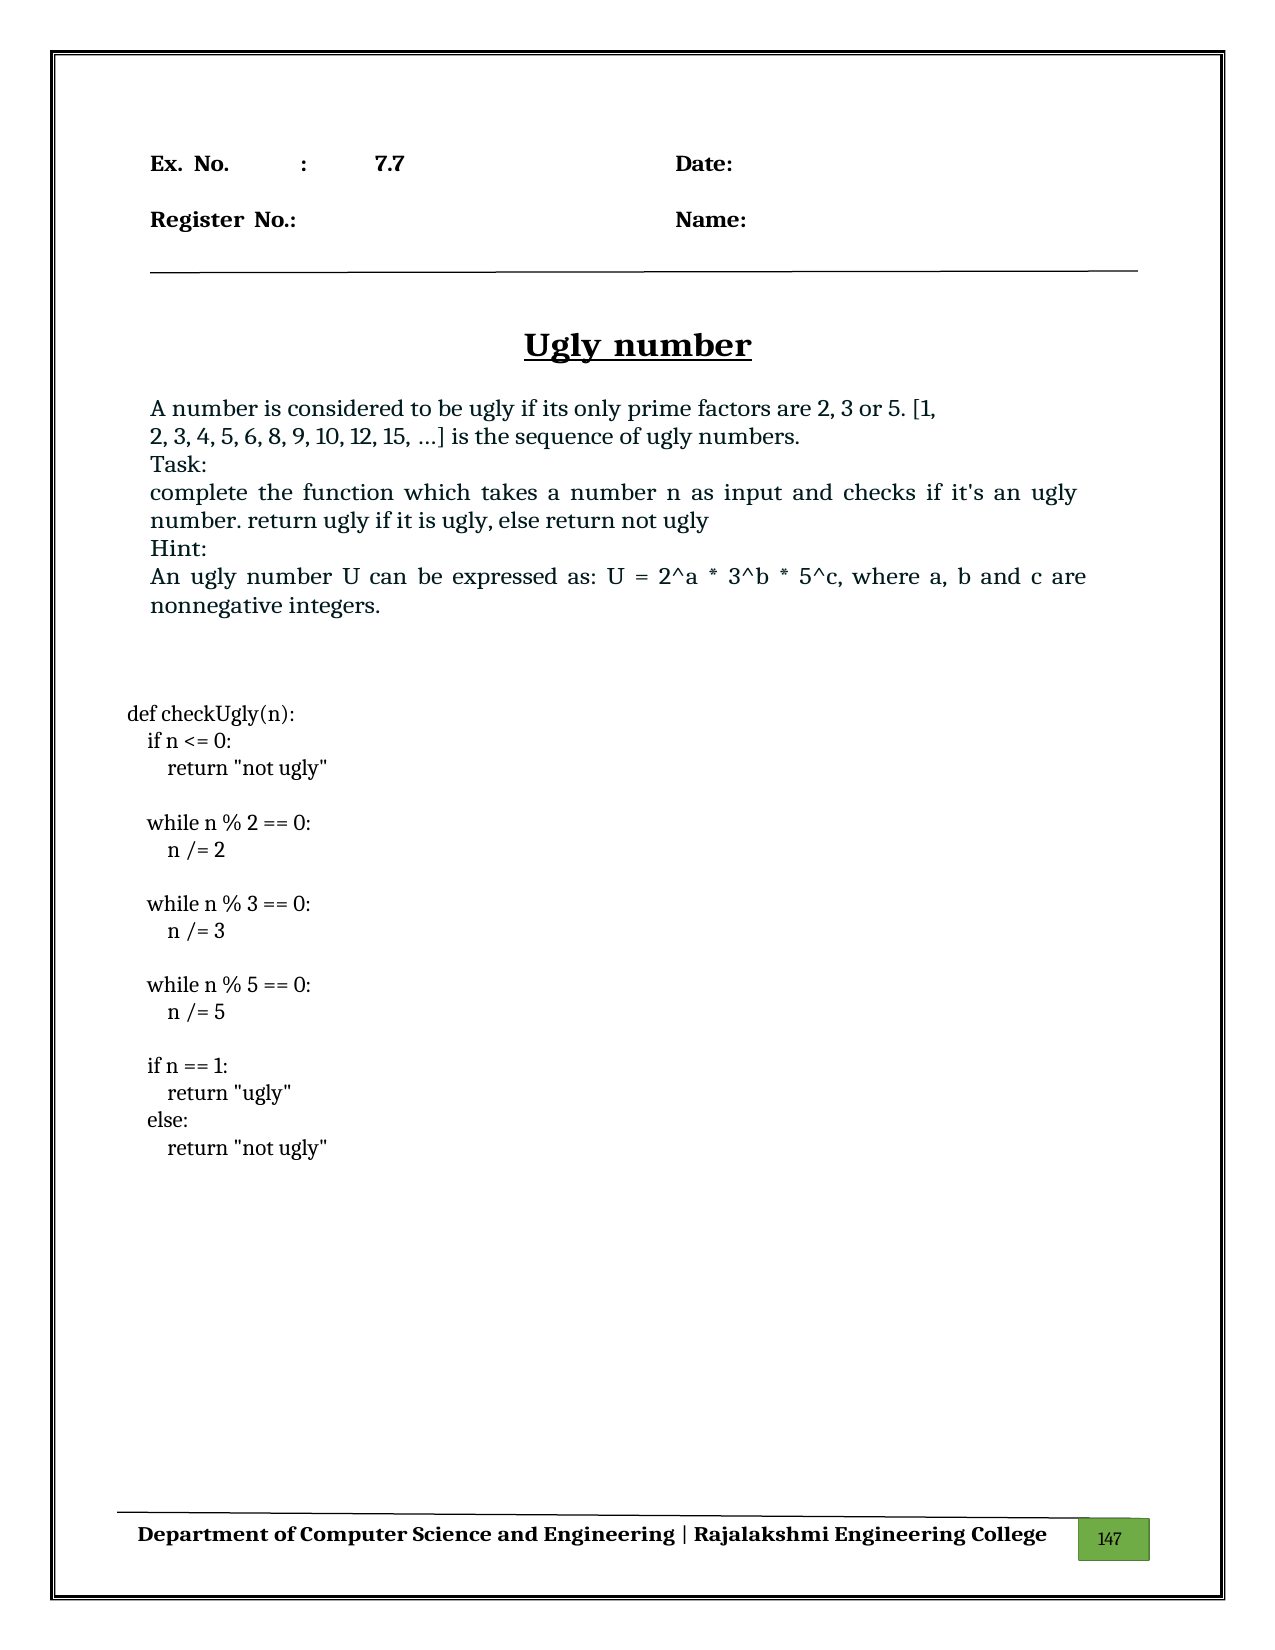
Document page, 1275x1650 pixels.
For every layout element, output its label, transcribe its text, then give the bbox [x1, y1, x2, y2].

text A number is considered to be ugly if its only prime factors are 2, 3 or 5. [1, 2, 3, 4, 5, 6, 8, 9, 10, 12, 15, …] is the sequence of ugly numbers. [150, 395, 956, 450]
text if n == 1: [127, 1053, 1150, 1079]
text complete the function which takes a number n as input and checks if it's an ugly number. return ugly if it is ugly, else return not ugly [150, 479, 1150, 534]
subtitle Ugly number [201, 326, 1075, 365]
text n /= 2 [127, 836, 1150, 863]
text return "not ugly" [127, 755, 1150, 782]
text return "ugly" [127, 1080, 1150, 1107]
text while n % 3 == 0: [127, 891, 1150, 917]
text while n % 2 == 0: [127, 809, 1150, 836]
text n /= 5 [127, 999, 1150, 1025]
text while n % 5 == 0: [127, 972, 1150, 998]
text n /= 3 [127, 918, 1150, 944]
text def checkUgly(n): [127, 701, 1150, 727]
text Ex. No. : 7.7 Date: [150, 151, 1150, 177]
text Register No.: Name: [150, 206, 1150, 233]
text if n <= 0: [127, 728, 1150, 754]
text else: [127, 1107, 1150, 1134]
text Hint: [150, 535, 1150, 562]
text Task: [150, 451, 1150, 478]
text An ugly number U can be expressed as: U = 2^a * 3^b * 5^c, where a, b and c are nonnegative integers. [150, 563, 1150, 619]
text return "not ugly" [127, 1134, 1150, 1161]
